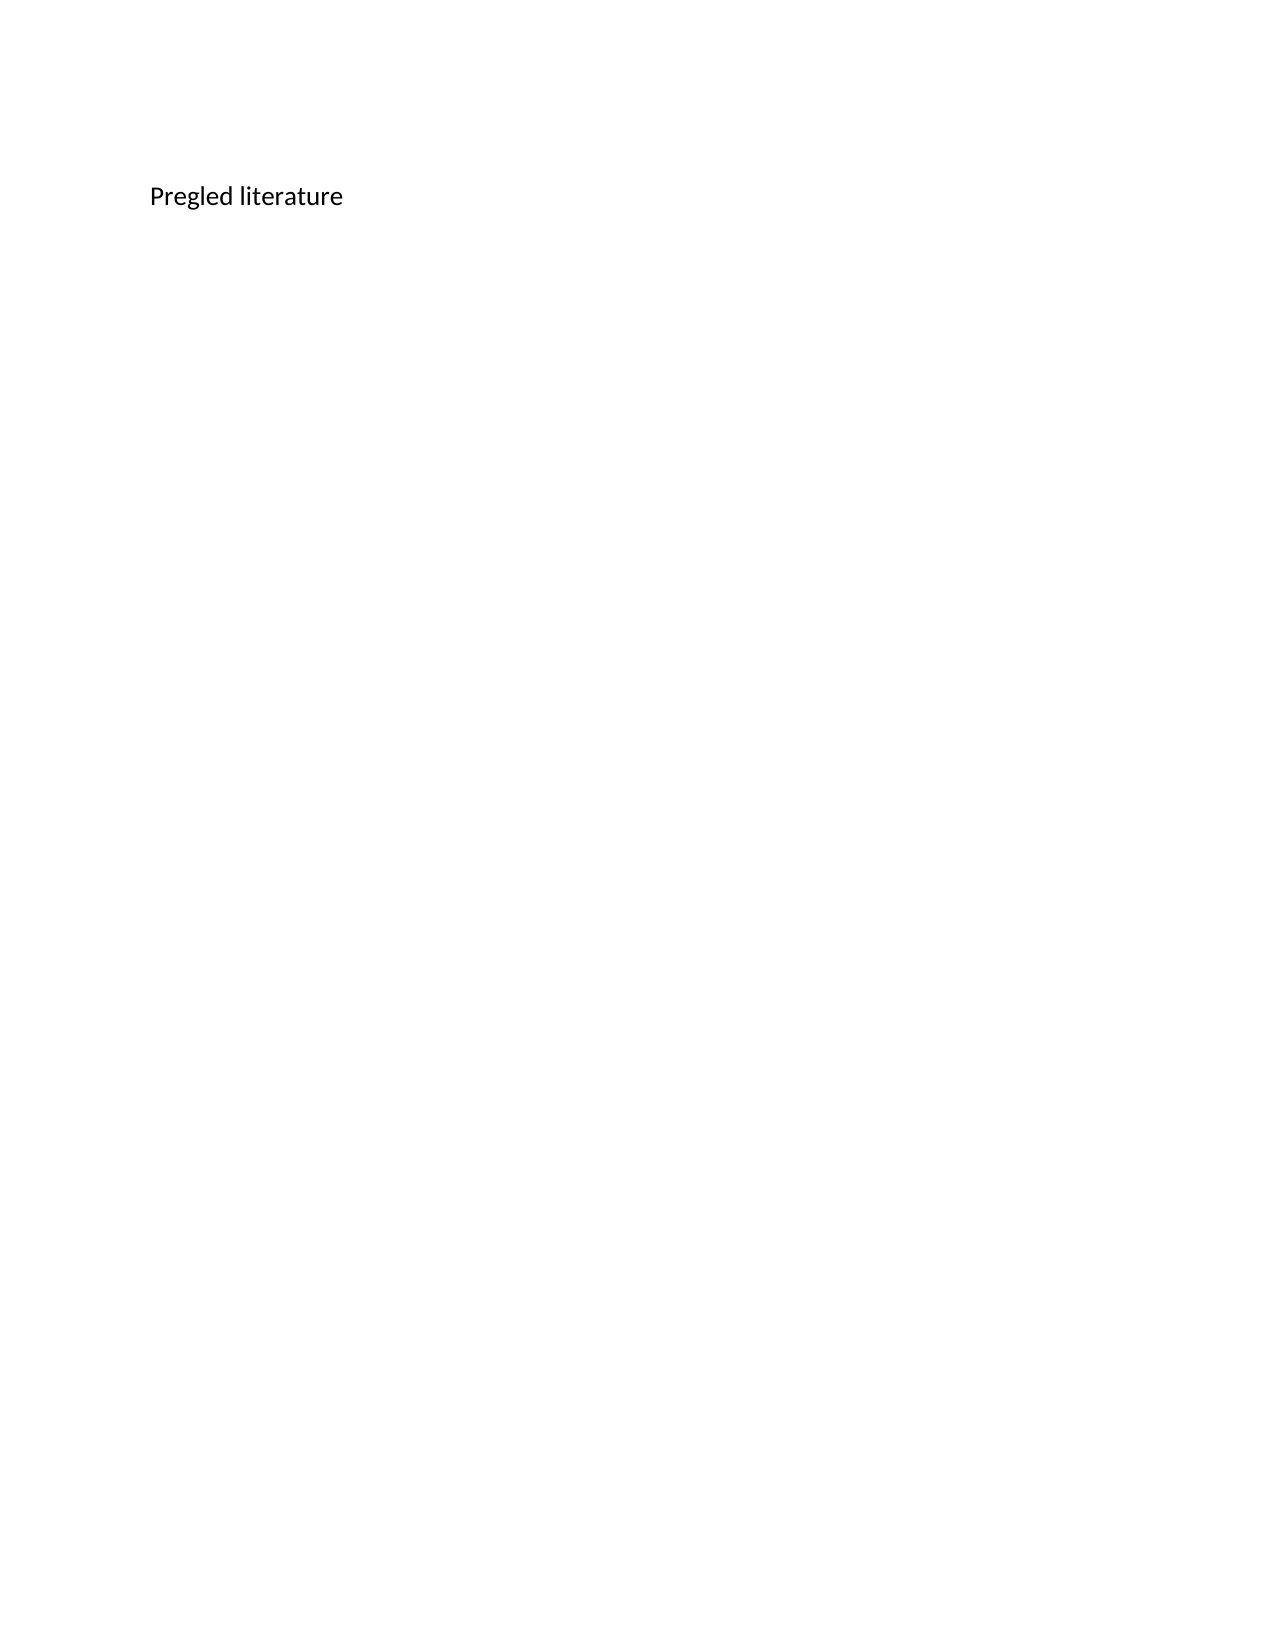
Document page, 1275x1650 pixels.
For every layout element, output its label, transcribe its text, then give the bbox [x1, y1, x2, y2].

text Pregled literature [150, 179, 1125, 212]
